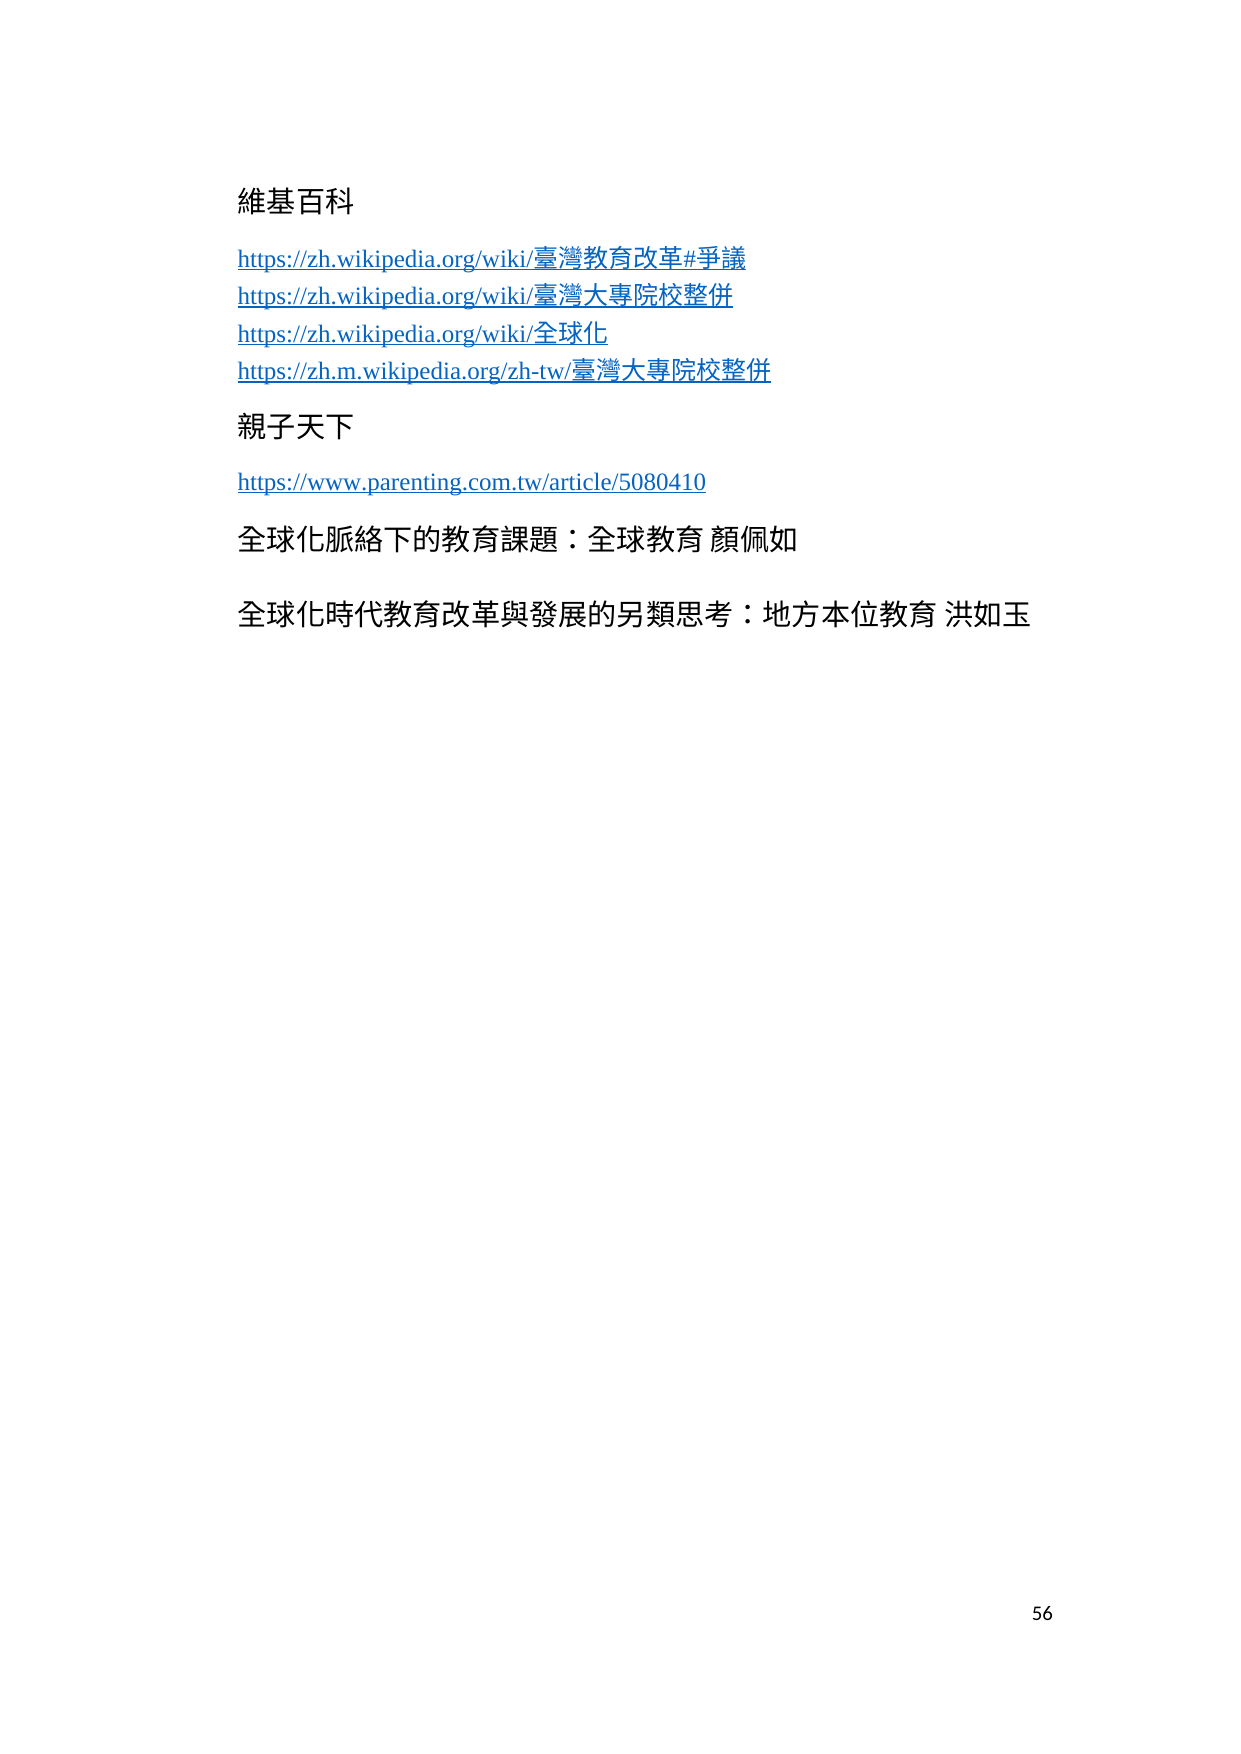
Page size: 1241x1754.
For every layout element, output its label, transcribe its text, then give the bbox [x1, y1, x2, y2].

text https://zh.m.wikipedia.org/zh-tw/臺灣大專院校整併 [237, 350, 1053, 387]
text https://zh.wikipedia.org/wiki/全球化 [237, 312, 1053, 350]
text 親子天下 [237, 387, 1053, 462]
text https://www.parenting.com.tw/article/5080410 [237, 462, 1053, 500]
list 全球化時代教育改革與發展的另類思考：地方本位教育 洪如玉 [237, 575, 1053, 650]
text 全球化脈絡下的教育課題：全球教育 顏佩如 [237, 500, 1053, 575]
text 維基百科 [237, 162, 1053, 237]
text https://zh.wikipedia.org/wiki/臺灣大專院校整併 [237, 275, 1053, 312]
text https://zh.wikipedia.org/wiki/臺灣教育改革#爭議 [237, 237, 1053, 275]
